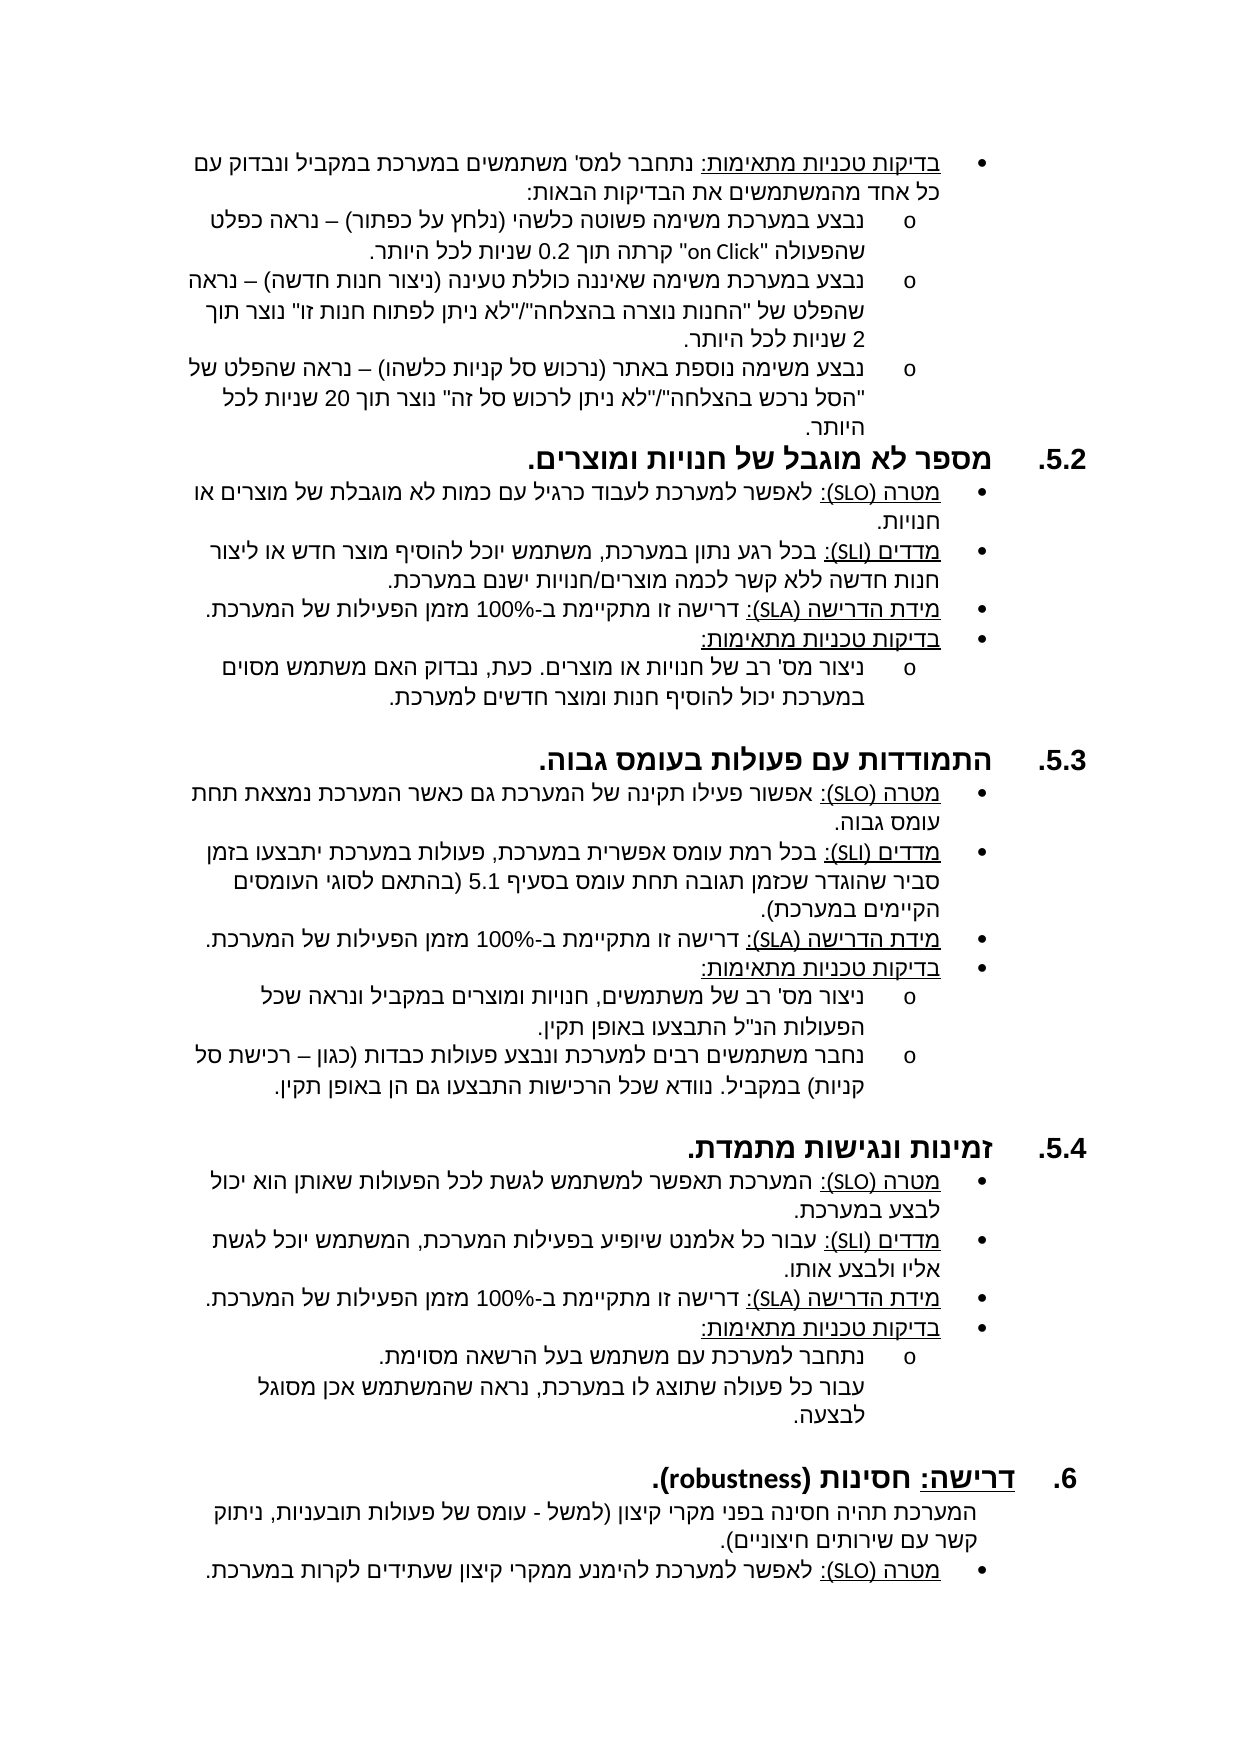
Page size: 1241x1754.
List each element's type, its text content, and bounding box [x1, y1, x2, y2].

list נבצע במערכת משימה שאיננה כוללת טעינה (ניצור חנות חדשה) – נראה שהפלט של "החנות נוצרה בהצלחה"/"לא ניתן לפתוח חנות זו" נוצר תוך 2 שניות לכל היותר. [187, 267, 903, 353]
list מידת הדרישה (SLA): דרישה זו מתקיימת ב-100% מזמן הפעילות של המערכת. [187, 1284, 978, 1312]
list מידת הדרישה (SLA): דרישה זו מתקיימת ב-100% מזמן הפעילות של המערכת. [187, 925, 978, 953]
list מטרה (SLO): לאפשר למערכת לעבוד כרגיל עם כמות לא מוגבלת של מוצרים או חנויות. [187, 478, 978, 535]
list מטרה (SLO): אפשור פעילו תקינה של המערכת גם כאשר המערכת נמצאת תחת עומס גבוה. [187, 779, 978, 836]
list נבצע משימה נוספת באתר (נרכוש סל קניות כלשהו) – נראה שהפלט של "הסל נרכש בהצלחה"/"לא ניתן לרכוש סל זה" נוצר תוך 20 שניות לכל היותר. [187, 355, 903, 440]
list ניצור מס' רב של חנויות או מוצרים. כעת, נבדוק האם משתמש מסוים במערכת יכול להוסיף חנות ומוצר חדשים למערכת. [187, 654, 903, 711]
list ניצור מס' רב של משתמשים, חנויות ומוצרים במקביל ונראה שכל הפעולות הנ"ל התבצעו באופן תקין. [187, 983, 903, 1040]
list מספר לא מוגבל של חנויות ומוצרים. [187, 442, 1038, 476]
list מידת הדרישה (SLA): דרישה זו מתקיימת ב-100% מזמן הפעילות של המערכת. [187, 595, 978, 623]
list מדדים (SLI): עבור כל אלמנט שיופיע בפעילות המערכת, המשתמש יוכל לגשת אליו ולבצע אותו. [187, 1226, 978, 1282]
list מדדים (SLI): בכל רגע נתון במערכת, משתמש יוכל להוסיף מוצר חדש או ליצור חנות חדשה ללא קשר לכמה מוצרים/חנויות ישנם במערכת. [187, 537, 978, 593]
list מטרה (SLO): המערכת תאפשר למשתמש לגשת לכל הפעולות שאותן הוא יכול לבצע במערכת. [187, 1167, 978, 1224]
list בדיקות טכניות מתאימות: נתחבר למס' משתמשים במערכת במקביל ונבדוק עם כל אחד מהמשתמשים את הבדיקות הבאות: [187, 150, 978, 205]
list המערכת תהיה חסינה בפני מקרי קיצון (למשל - עומס של פעולות תובעניות, ניתוק קשר עם שירותים חיצוניים). [187, 1499, 978, 1554]
list התמודדות עם פעולות בעומס גבוה. [187, 743, 1038, 777]
list זמינות ונגישות מתמדת. [187, 1131, 1038, 1165]
list בדיקות טכניות מתאימות: [187, 955, 978, 981]
list נתחבר למערכת עם משתמש בעל הרשאה מסוימת. עבור כל פעולה שתוצג לו במערכת, נראה שהמשתמש אכן מסוגל לבצעה. [187, 1343, 903, 1428]
list מטרה (SLO): לאפשר למערכת להימנע ממקרי קיצון שעתידים לקרות במערכת. [187, 1556, 978, 1584]
list נחבר משתמשים רבים למערכת ונבצע פעולות כבדות (כגון – רכישת סל קניות) במקביל. נוודא שכל הרכישות התבצעו גם הן באופן תקין. [187, 1042, 903, 1099]
list נבצע במערכת משימה פשוטה כלשהי (נלחץ על כפתור) – נראה כפלט שהפעולה "on Click" קרתה תוך 0.2 שניות לכל היותר. [187, 207, 903, 265]
list בדיקות טכניות מתאימות: [187, 626, 978, 652]
list בדיקות טכניות מתאימות: [187, 1315, 978, 1341]
list מדדים (SLI): בכל רמת עומס אפשרית במערכת, פעולות במערכת יתבצעו בזמן סביר שהוגדר שכזמן תגובה תחת עומס בסעיף 5.1 (בהתאם לסוגי העומסים הקיימים במערכת). [187, 838, 978, 923]
list דרישה: חסינות (robustness). [187, 1461, 1053, 1496]
